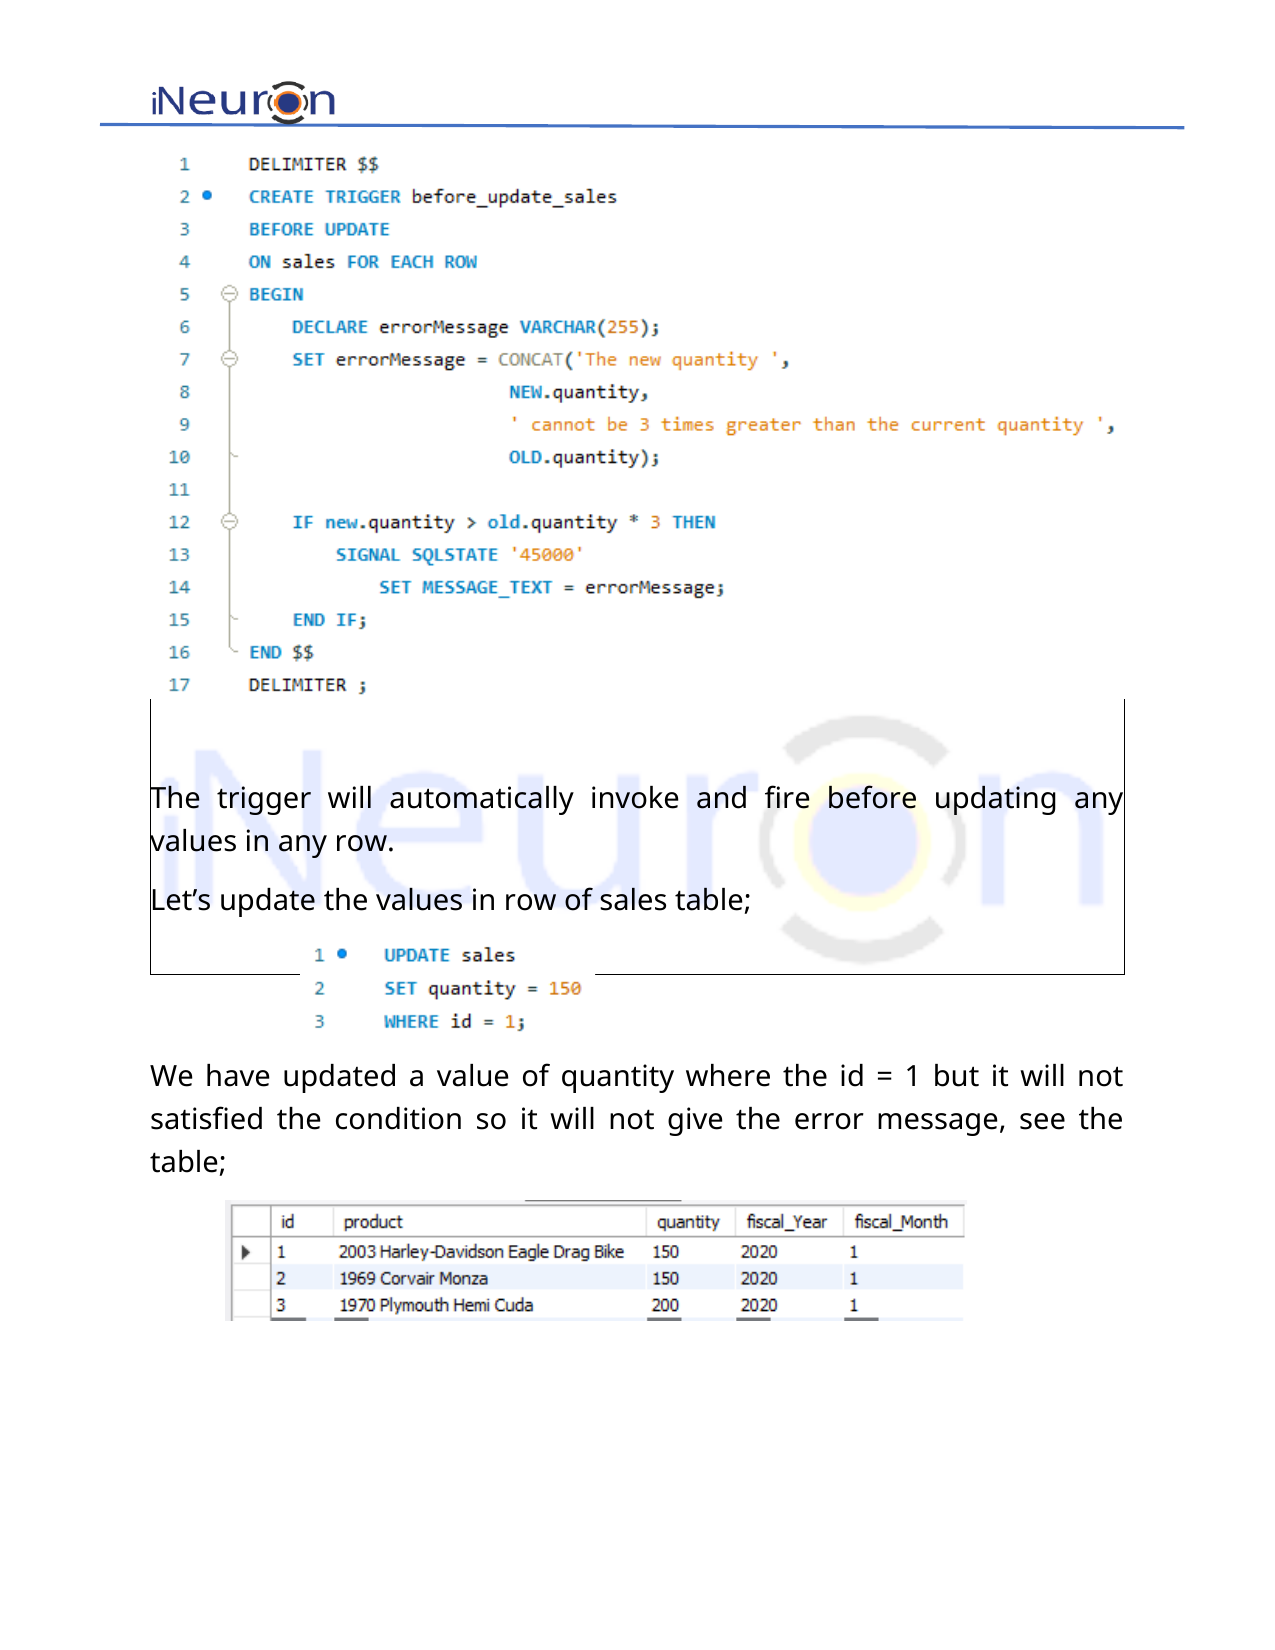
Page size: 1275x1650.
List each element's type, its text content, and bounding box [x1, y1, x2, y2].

picture [150, 75, 339, 125]
picture [225, 1200, 968, 1321]
text We have updated a value of quantity where the id = 1 but it will not satisfied the condition so it will not give the error message, see the table; [150, 1056, 1125, 1181]
picture [300, 938, 596, 1036]
picture [150, 152, 1125, 699]
text The trigger will automatically invoke and fire before updating any values in any row. [150, 777, 1125, 860]
text Let’s update the values in row of sales table; [150, 879, 1125, 919]
